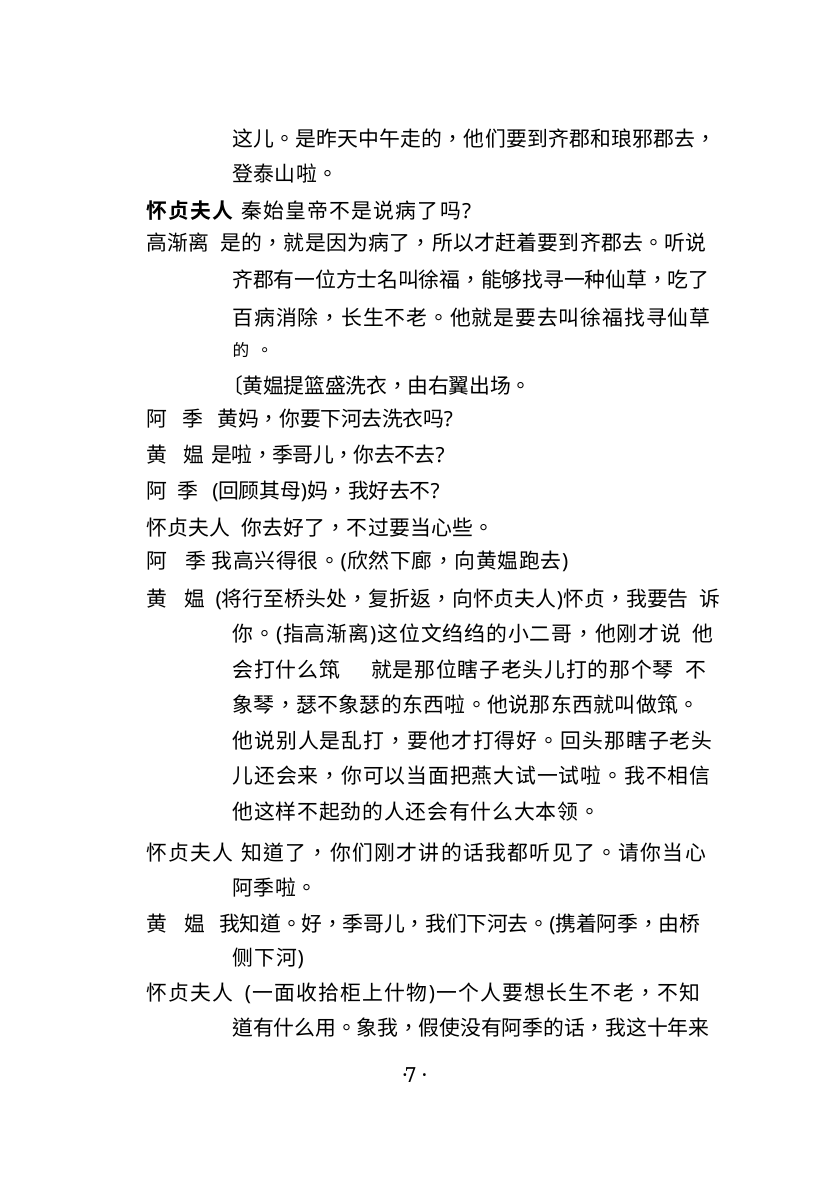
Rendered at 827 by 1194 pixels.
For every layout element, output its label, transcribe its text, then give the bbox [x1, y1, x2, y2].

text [146, 978, 716, 1042]
text 〔黄媪提篮盛洗衣，由右翼出场。 [222, 373, 723, 399]
text 黄 媪 是啦，季哥儿，你去不去? [146, 442, 723, 467]
text 黄 媪 (将行至桥头处，复折返，向怀贞夫人)怀贞，我要告 诉你。(指高渐离)这位文绉绉的小二哥，他刚才说 他会打什么筑 就是那位瞎子老头儿打的那个琴 不象琴，瑟不象瑟的东西啦。他说那东西就叫做筑。 他说别人是乱打，要他才打得好。回头那瞎子老头 儿还会来，你可以当面把燕大试一试啦。我不相信 他这样不起劲的人还会有什么大本领。 [146, 584, 723, 825]
text 黄 媪 我知道。好，季哥儿，我们下河去。(携着阿季，由桥 侧下河) [146, 909, 716, 972]
text 怀贞夫人 知道了，你们刚才讲的话我都听见了。请你当心 阿季啦。 [146, 838, 714, 902]
text 这儿。是昨天中午走的，他们要到齐郡和琅邪郡去， 登泰山啦。 [232, 124, 718, 188]
text 怀贞夫人 你去好了，不过要当心些。 [146, 514, 723, 540]
text 怀贞夫人 秦始皇帝不是说病了吗? [146, 196, 723, 224]
text 阿 季 (回顾其母)妈，我好去不? [146, 478, 723, 504]
text 阿 季 我高兴得很。(欣然下廊，向黄媪跑去) [146, 548, 723, 574]
text 阿 季 黄妈，你要下河去洗衣吗? [146, 405, 723, 431]
text 高渐离 是的，就是因为病了，所以才赶着要到齐郡去。听说 齐郡有一位方士名叫徐福，能够找寻一种仙草，吃了 百病消除，长生不老。他就是要去叫徐福找寻仙草 的 。 [146, 228, 713, 361]
